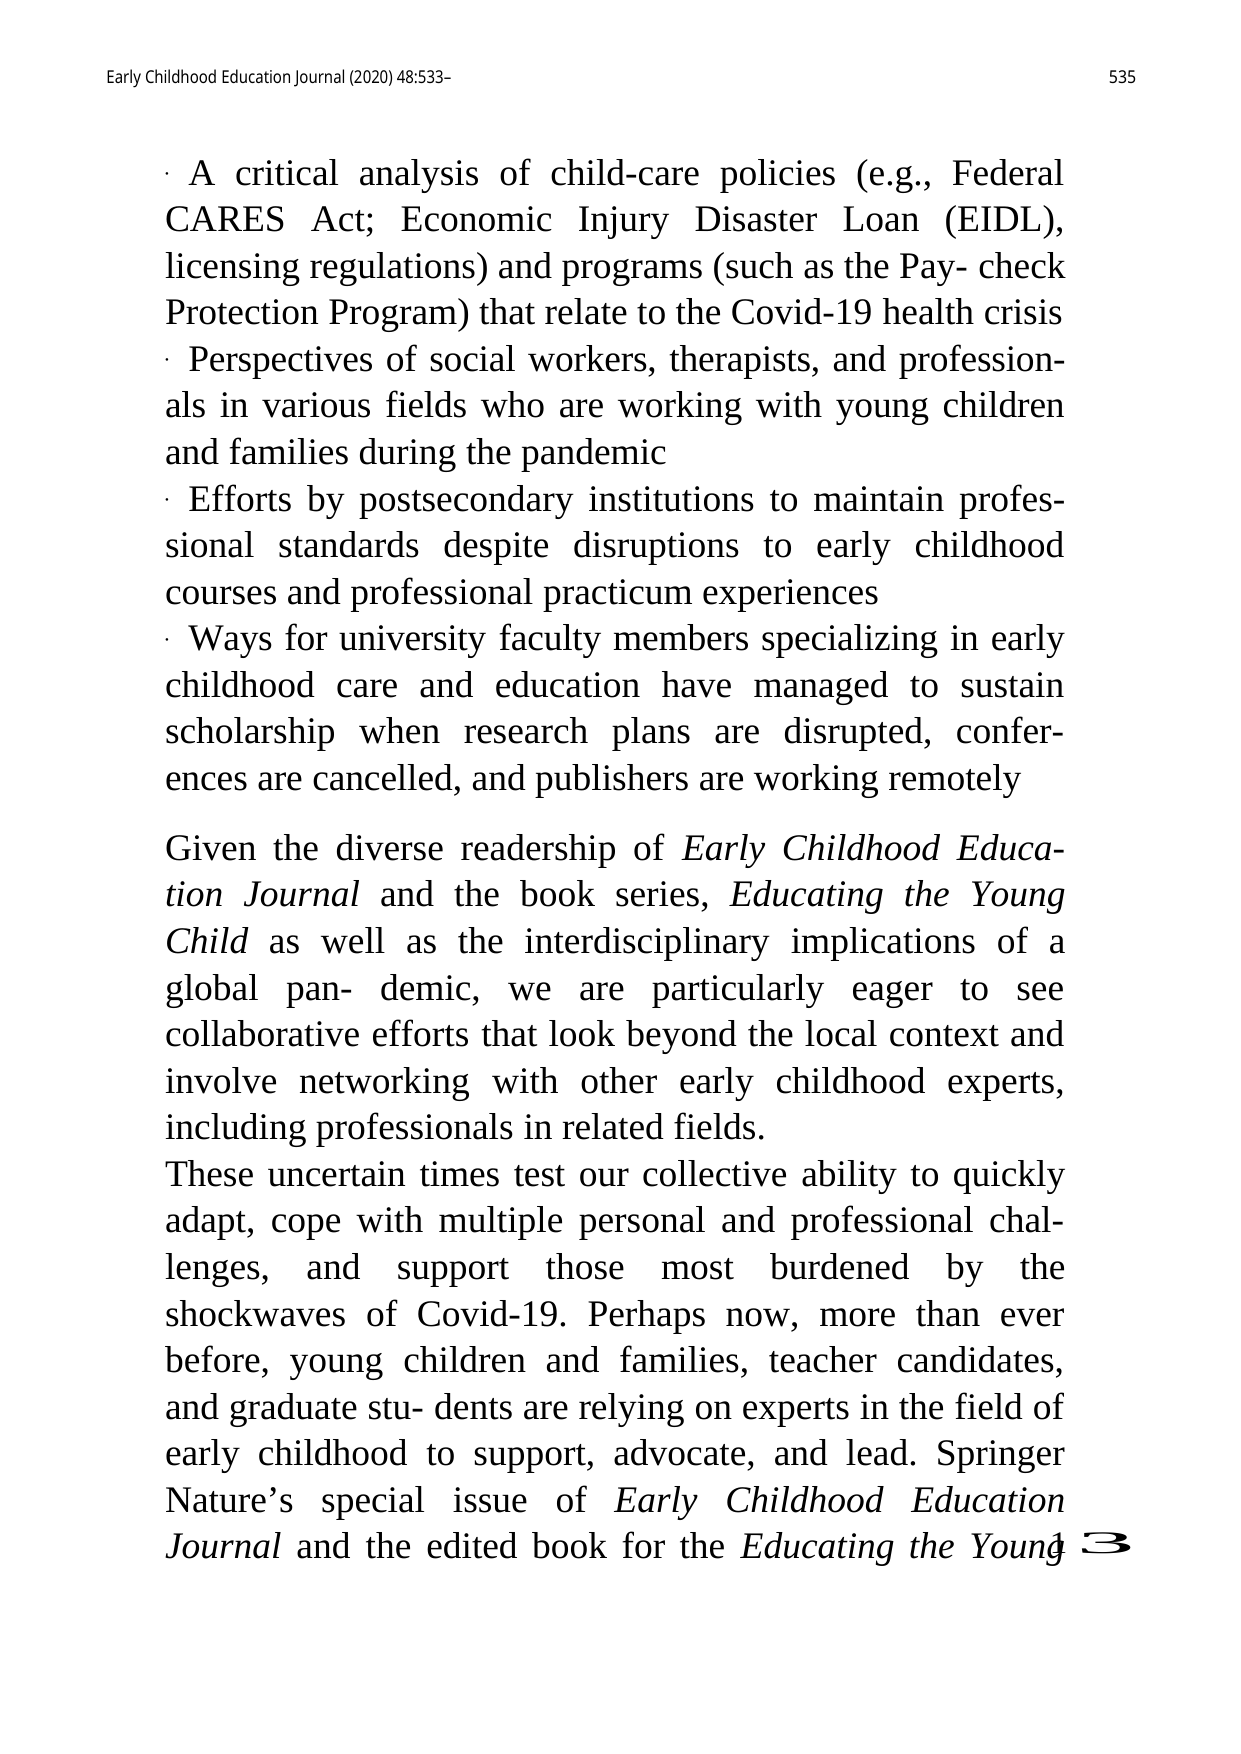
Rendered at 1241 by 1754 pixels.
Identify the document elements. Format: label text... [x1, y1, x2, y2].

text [165, 1151, 1065, 1567]
list A critical analysis of child-care policies (e.g., Federal CARES Act; Economic Injury Disaster Loan (EIDL), licensing regulations) and programs (such as the Pay- check Protection Program) that relate to the Covid-19 health crisis [165, 150, 1065, 333]
list Perspectives of social workers, therapists, and profession- als in various fields who are working with young children and families during the pandemic [165, 336, 1065, 472]
list Ways for university faculty members specializing in early childhood care and education have managed to sustain scholarship when research plans are disrupted, confer- ences are cancelled, and publishers are working remotely [165, 616, 1065, 798]
list Efforts by postsecondary institutions to maintain profes- sional standards despite disruptions to early childhood courses and professional practicum experiences [165, 476, 1065, 612]
text Given the diverse readership of Early Childhood Educa- tion Journal and the book series, Educating the Young Child as well as the interdisciplinary implications of a global pan- demic, we are particularly eager to see collaborative efforts that look beyond the local context and involve networking with other early childhood experts, including professionals in related fields. [165, 825, 1065, 1148]
